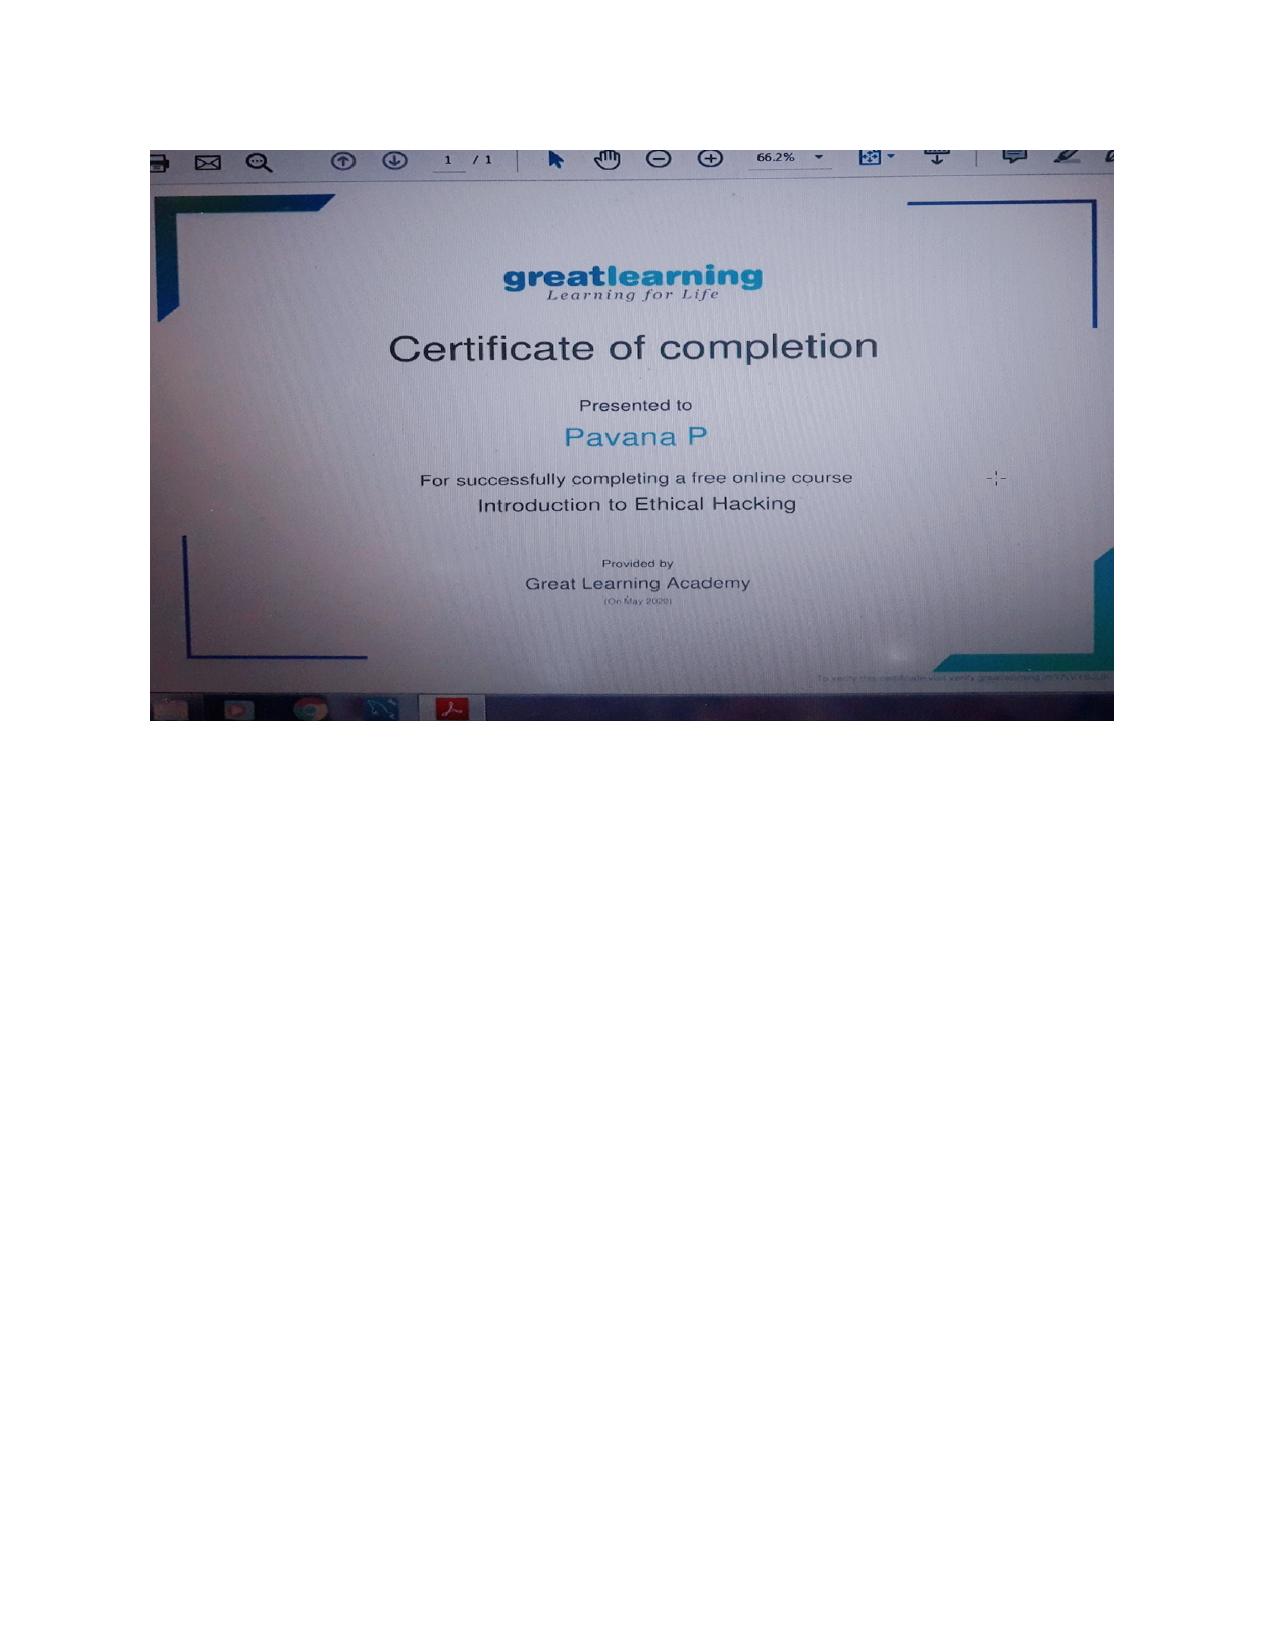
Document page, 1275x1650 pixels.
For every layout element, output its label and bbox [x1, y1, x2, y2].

picture [1105, 637, 1114, 647]
picture [150, 150, 1114, 721]
